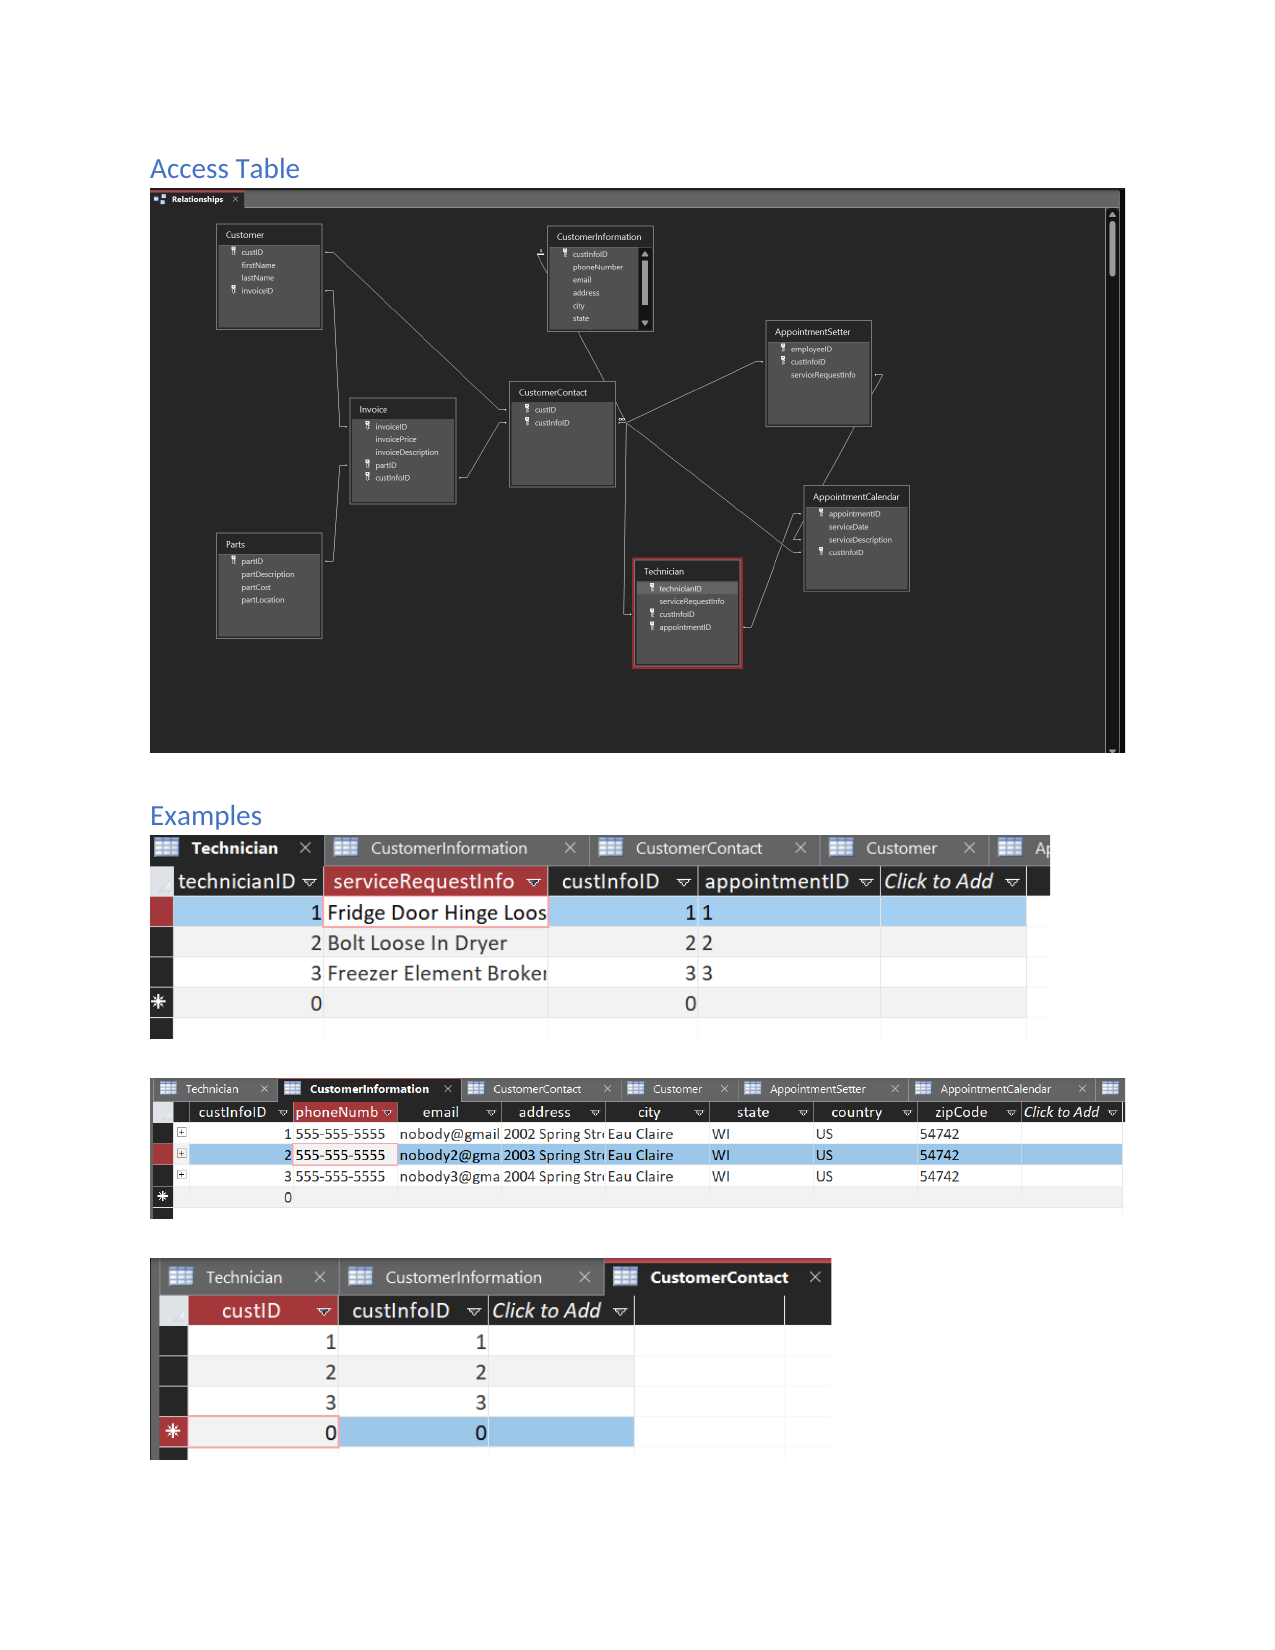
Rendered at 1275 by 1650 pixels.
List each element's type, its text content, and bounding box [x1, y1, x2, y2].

text Access Table [150, 150, 1125, 186]
picture [150, 835, 1050, 1039]
text Examples [150, 797, 1125, 832]
picture [150, 1258, 832, 1460]
picture [150, 1078, 1125, 1219]
picture [150, 188, 1125, 753]
